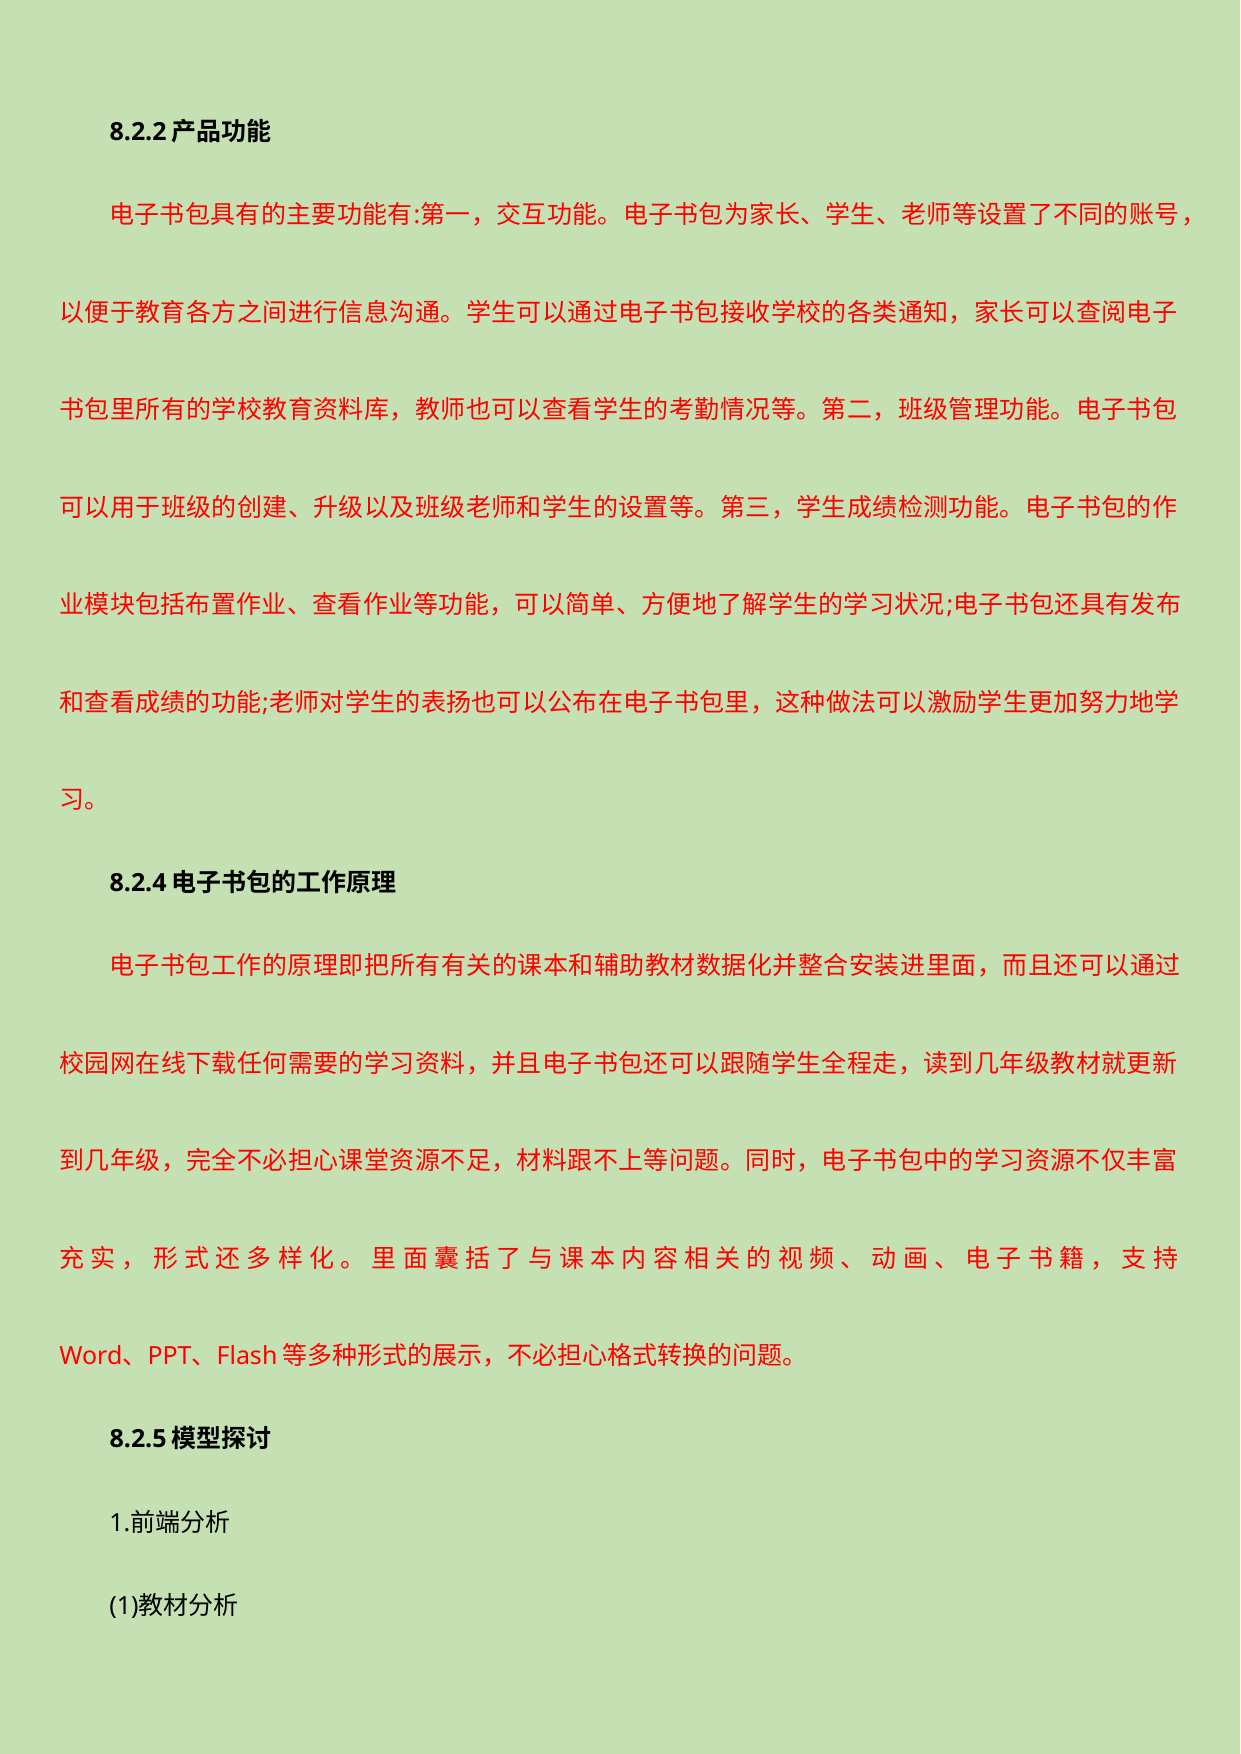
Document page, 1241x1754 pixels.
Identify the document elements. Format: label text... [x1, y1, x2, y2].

subtitle 8.2.2产品功能 [59, 97, 1181, 162]
text (1)教材分析 [59, 1571, 1181, 1636]
subtitle 8.2.4电子书包的工作原理 [59, 848, 1181, 913]
text 电子书包具有的主要功能有:第一，交互功能。电子书包为家长、学生、老师等设置了不同的账号，以便于教育各方之间进行信息沟通。学生可以通过电子书包接收学校的各类通知，家长可以查阅电子书包里所有的学校教育资料库，教师也可以查看学生的考勤情况等。第二，班级管理功能。电子书包可以用于班级的创建、升级以及班级老师和学生的设置等。第三，学生成绩检测功能。电子书包的作业模块包括布置作业、查看作业等功能，可以简单、方便地了解学生的学习状况;电子书包还具有发布和查看成绩的功能;老师对学生的表扬也可以公布在电子书包里，这种做法可以激励学生更加努力地学习。 [59, 180, 1181, 830]
text 1.前端分析 [59, 1488, 1181, 1553]
text 电子书包工作的原理即把所有有关的课本和辅助教材数据化并整合安装进里面，而且还可以通过校园网在线下载任何需要的学习资料，并且电子书包还可以跟随学生全程走，读到几年级教材就更新到几年级，完全不必担心课堂资源不足，材料跟不上等问题。同时，电子书包中的学习资源不仅丰富充实，形式还多样化。里面囊括了与课本内容相关的视频、动画、电子书籍，支持Word、PPT、Flash等多种形式的展示，不必担心格式转换的问题。 [59, 931, 1181, 1386]
subtitle 8.2.5模型探讨 [59, 1404, 1181, 1469]
